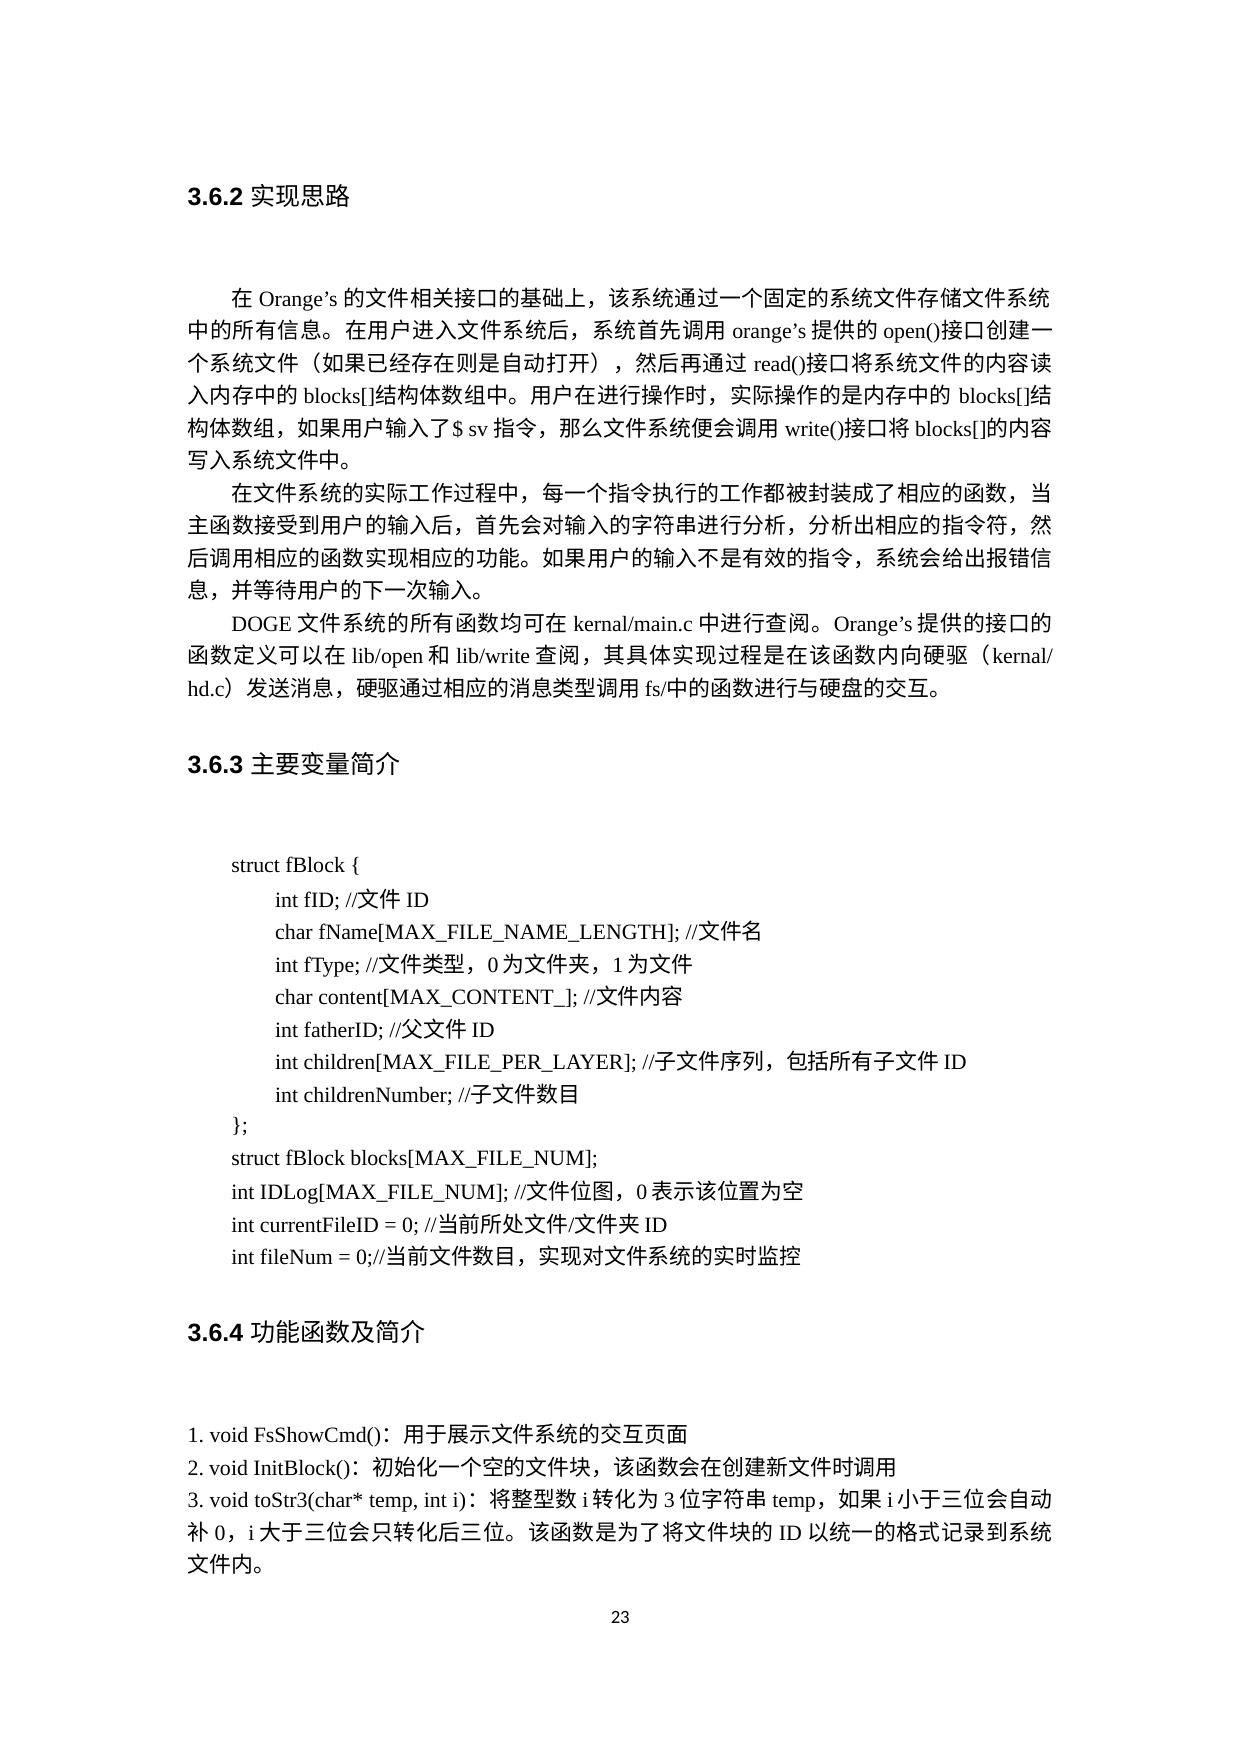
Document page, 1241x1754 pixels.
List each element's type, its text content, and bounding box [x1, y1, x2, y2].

text int fileNum = 0;//当前文件数目，实现对文件系统的实时监控 [187, 1239, 1053, 1271]
subtitle 3.6.3 主要变量简介 [187, 730, 1053, 795]
text 3. void toStr3(char* temp, int i)：将整型数i转化为3位字符串temp，如果i小于三位会自动补0，i大于三位会只转化后三位。该函数是为了将文件块的ID以统一的格式记录到系统文件内。 [187, 1482, 1053, 1579]
text int fType; //文件类型，0为文件夹，1为文件 [187, 946, 1053, 979]
text struct fBlock { [187, 849, 1053, 881]
text int children[MAX_FILE_PER_LAYER]; //子文件序列，包括所有子文件ID [187, 1044, 1053, 1076]
text DOGE文件系统的所有函数均可在kernal/main.c中进行查阅。Orange’s提供的接口的函数定义可以在lib/open和lib/write查阅，其具体实现过程是在该函数内向硬驱（kernal/hd.c）发送消息，硬驱通过相应的消息类型调用fs/中的函数进行与硬盘的交互。 [187, 606, 1053, 703]
subtitle 3.6.2 实现思路 [187, 162, 1053, 227]
subtitle 3.6.4 功能函数及简介 [187, 1298, 1053, 1363]
text char fName[MAX_FILE_NAME_LENGTH]; //文件名 [187, 914, 1053, 946]
text int IDLog[MAX_FILE_NUM]; //文件位图，0表示该位置为空 [187, 1174, 1053, 1206]
text int fID; //文件ID [187, 881, 1053, 914]
text 2. void InitBlock()：初始化一个空的文件块，该函数会在创建新文件时调用 [187, 1449, 1053, 1482]
text 在 Orange’s 的文件相关接口的基础上，该系统通过一个固定的系统文件存储文件系统中的所有信息。在用户进入文件系统后，系统首先调用orange’s提供的open()接口创建一个系统文件（如果已经存在则是自动打开），然后再通过read()接口将系统文件的内容读入内存中的blocks[]结构体数组中。用户在进行操作时，实际操作的是内存中的blocks[]结构体数组，如果用户输入了$ sv 指令，那么文件系统便会调用write()接口将blocks[]的内容写入系统文件中。 [187, 281, 1053, 476]
text int childrenNumber; //子文件数目 [187, 1076, 1053, 1109]
text int fatherID; //父文件ID [187, 1011, 1053, 1044]
text 在文件系统的实际工作过程中，每一个指令执行的工作都被封装成了相应的函数，当主函数接受到用户的输入后，首先会对输入的字符串进行分析，分析出相应的指令符，然后调用相应的函数实现相应的功能。如果用户的输入不是有效的指令，系统会给出报错信息，并等待用户的下一次输入。 [187, 476, 1053, 606]
text 1. void FsShowCmd()：用于展示文件系统的交互页面 [187, 1417, 1053, 1449]
text struct fBlock blocks[MAX_FILE_NUM]; [187, 1141, 1053, 1174]
text }; [187, 1109, 1053, 1141]
text int currentFileID = 0; //当前所处文件/文件夹ID [187, 1206, 1053, 1239]
text char content[MAX_CONTENT_]; //文件内容 [187, 979, 1053, 1011]
